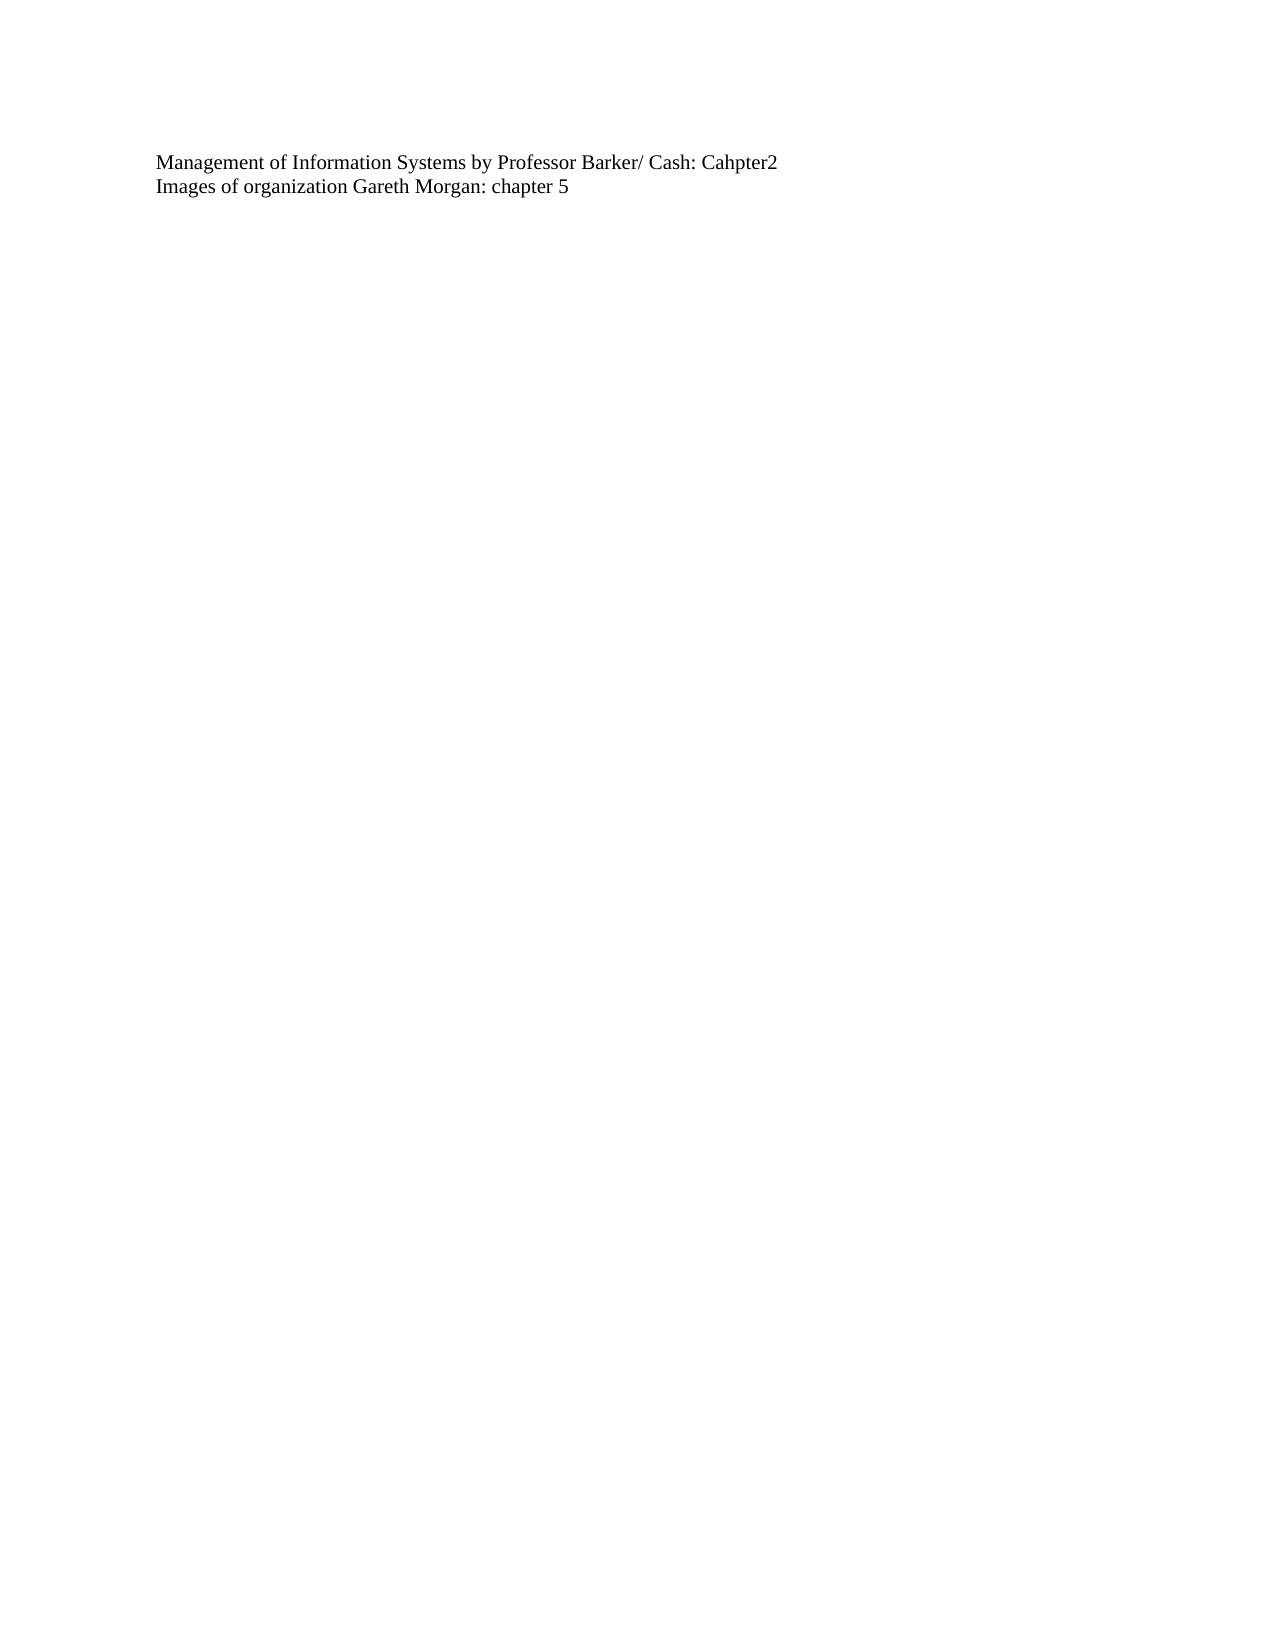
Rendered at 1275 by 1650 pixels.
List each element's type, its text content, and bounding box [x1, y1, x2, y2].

text Management of Information Systems by Professor Barker/ Cash: Cahpter2 [156, 150, 1125, 174]
text Images of organization Gareth Morgan: chapter 5 [156, 174, 1125, 198]
